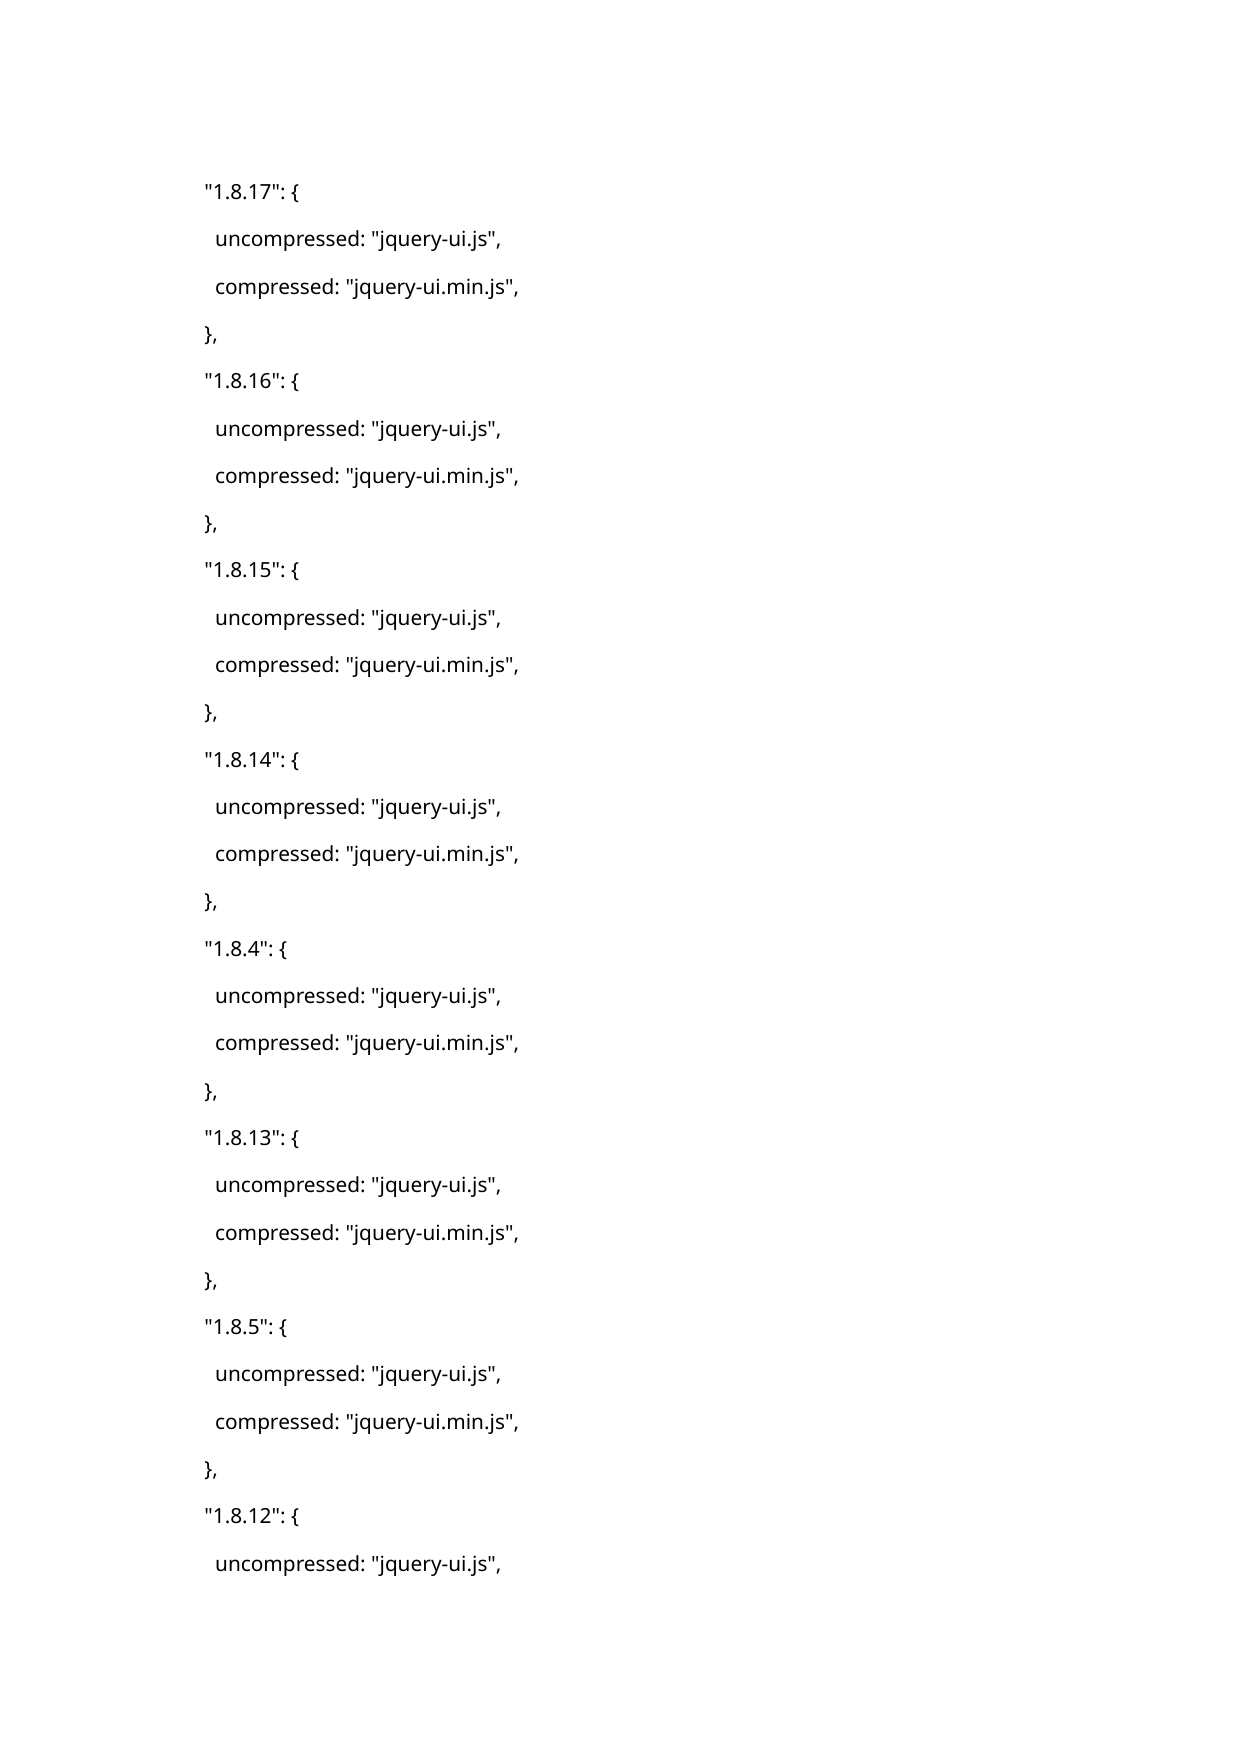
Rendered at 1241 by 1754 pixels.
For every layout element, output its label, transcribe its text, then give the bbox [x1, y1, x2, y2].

text uncompressed: "jquery-ui.js", [150, 603, 1090, 631]
text }, [150, 1076, 1090, 1104]
text compressed: "jquery-ui.min.js", [150, 1218, 1090, 1246]
text "1.8.17": { [150, 177, 1090, 206]
text compressed: "jquery-ui.min.js", [150, 272, 1090, 300]
text uncompressed: "jquery-ui.js", [150, 981, 1090, 1009]
text }, [150, 1454, 1090, 1482]
text "1.8.15": { [150, 556, 1090, 584]
text }, [150, 319, 1090, 347]
text uncompressed: "jquery-ui.js", [150, 792, 1090, 820]
text "1.8.4": { [150, 934, 1090, 962]
text "1.8.12": { [150, 1501, 1090, 1530]
text compressed: "jquery-ui.min.js", [150, 839, 1090, 868]
text }, [150, 508, 1090, 537]
text "1.8.16": { [150, 366, 1090, 395]
text uncompressed: "jquery-ui.js", [150, 1170, 1090, 1199]
text }, [150, 1265, 1090, 1293]
text "1.8.14": { [150, 745, 1090, 773]
text compressed: "jquery-ui.min.js", [150, 1028, 1090, 1057]
text uncompressed: "jquery-ui.js", [150, 414, 1090, 442]
text compressed: "jquery-ui.min.js", [150, 650, 1090, 678]
text uncompressed: "jquery-ui.js", [150, 1359, 1090, 1388]
text compressed: "jquery-ui.min.js", [150, 461, 1090, 489]
text }, [150, 697, 1090, 726]
text uncompressed: "jquery-ui.js", [150, 1549, 1090, 1577]
text "1.8.13": { [150, 1123, 1090, 1151]
text compressed: "jquery-ui.min.js", [150, 1407, 1090, 1435]
text "1.8.5": { [150, 1312, 1090, 1341]
text }, [150, 887, 1090, 915]
text uncompressed: "jquery-ui.js", [150, 224, 1090, 253]
